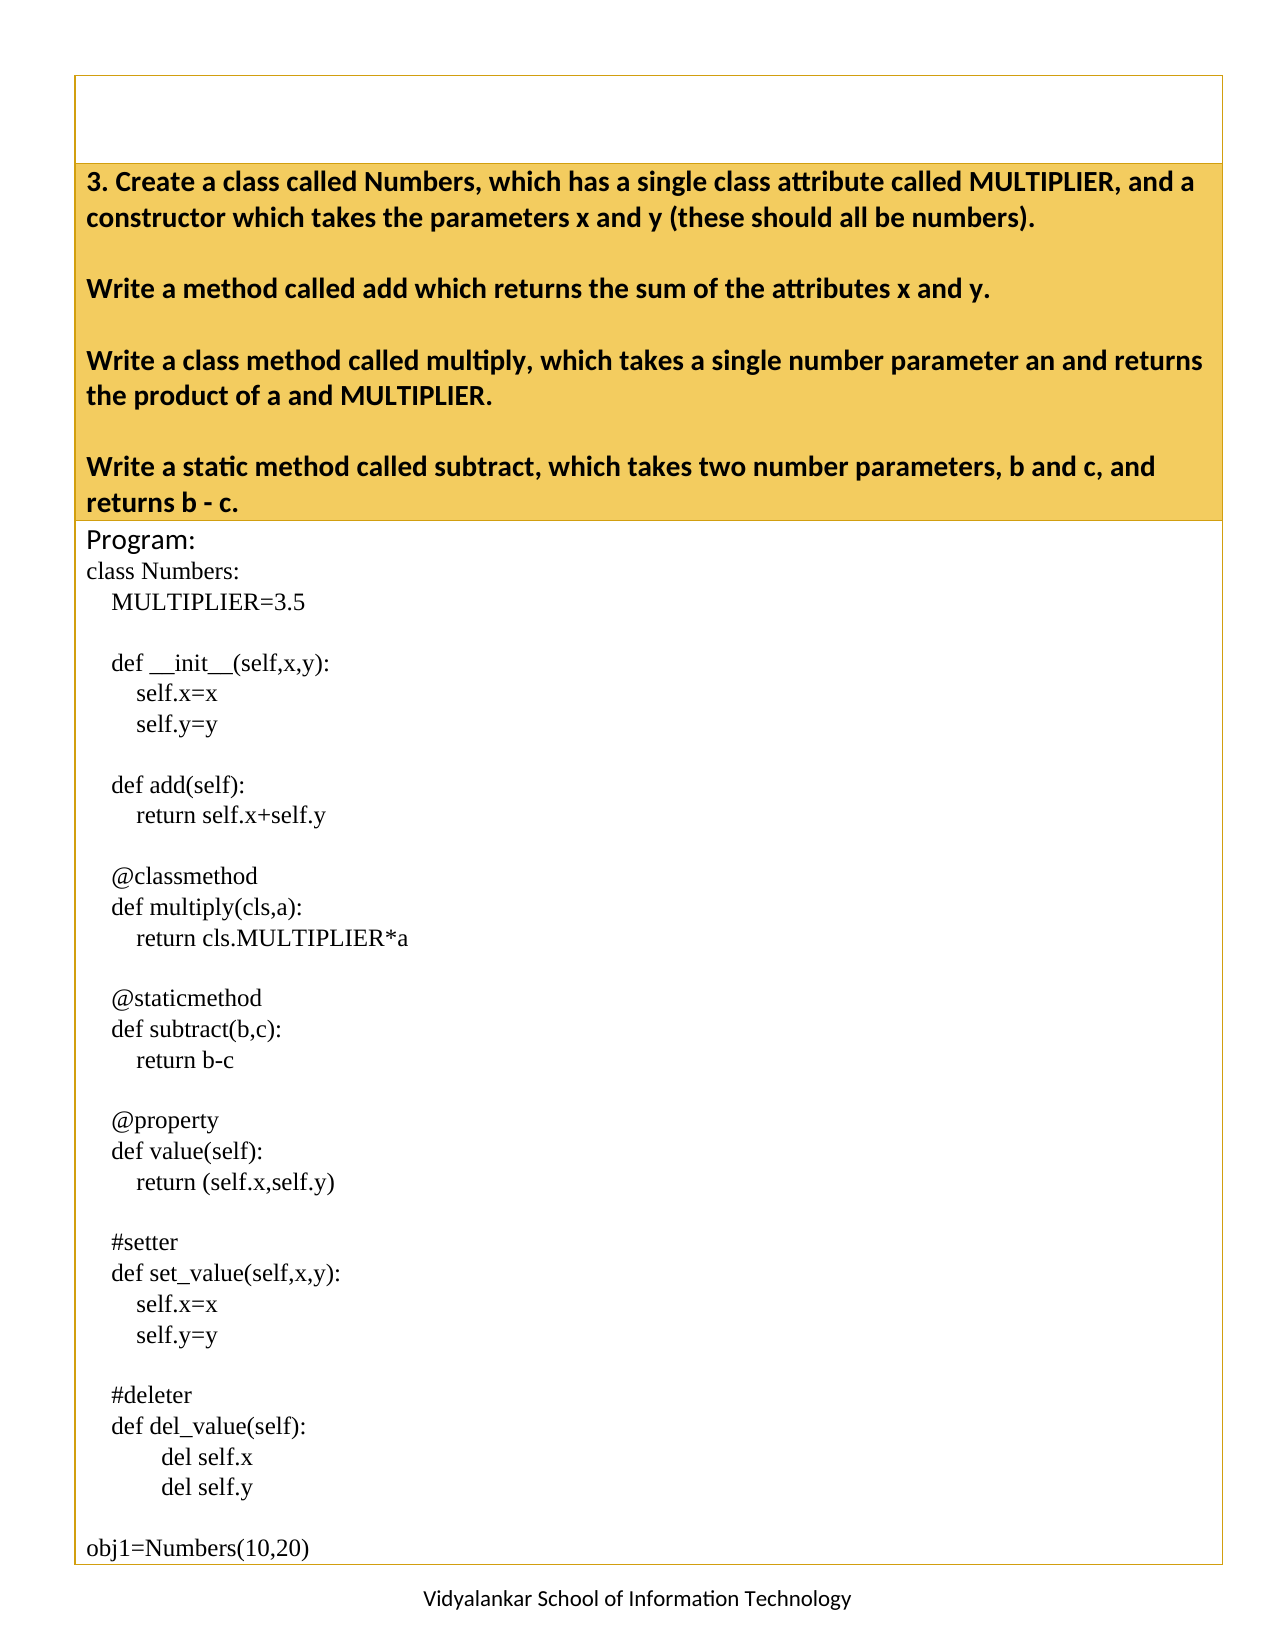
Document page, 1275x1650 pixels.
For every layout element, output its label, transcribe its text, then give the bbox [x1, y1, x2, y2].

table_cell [76, 76, 1222, 162]
table_cell 3. Create a class called Numbers, which has a single class attribute called MULTIPLIER, and a constructor which takes the parameters x and y (these should all be numbers). Write a method called add which returns the sum of the attributes x and y. Write a class method called multiply, which takes a single number parameter an and returns the product of a and MULTIPLIER. Write a static method called subtract, which takes two number parameters, b and c, and returns b - c. [76, 164, 1222, 520]
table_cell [76, 521, 1222, 1564]
